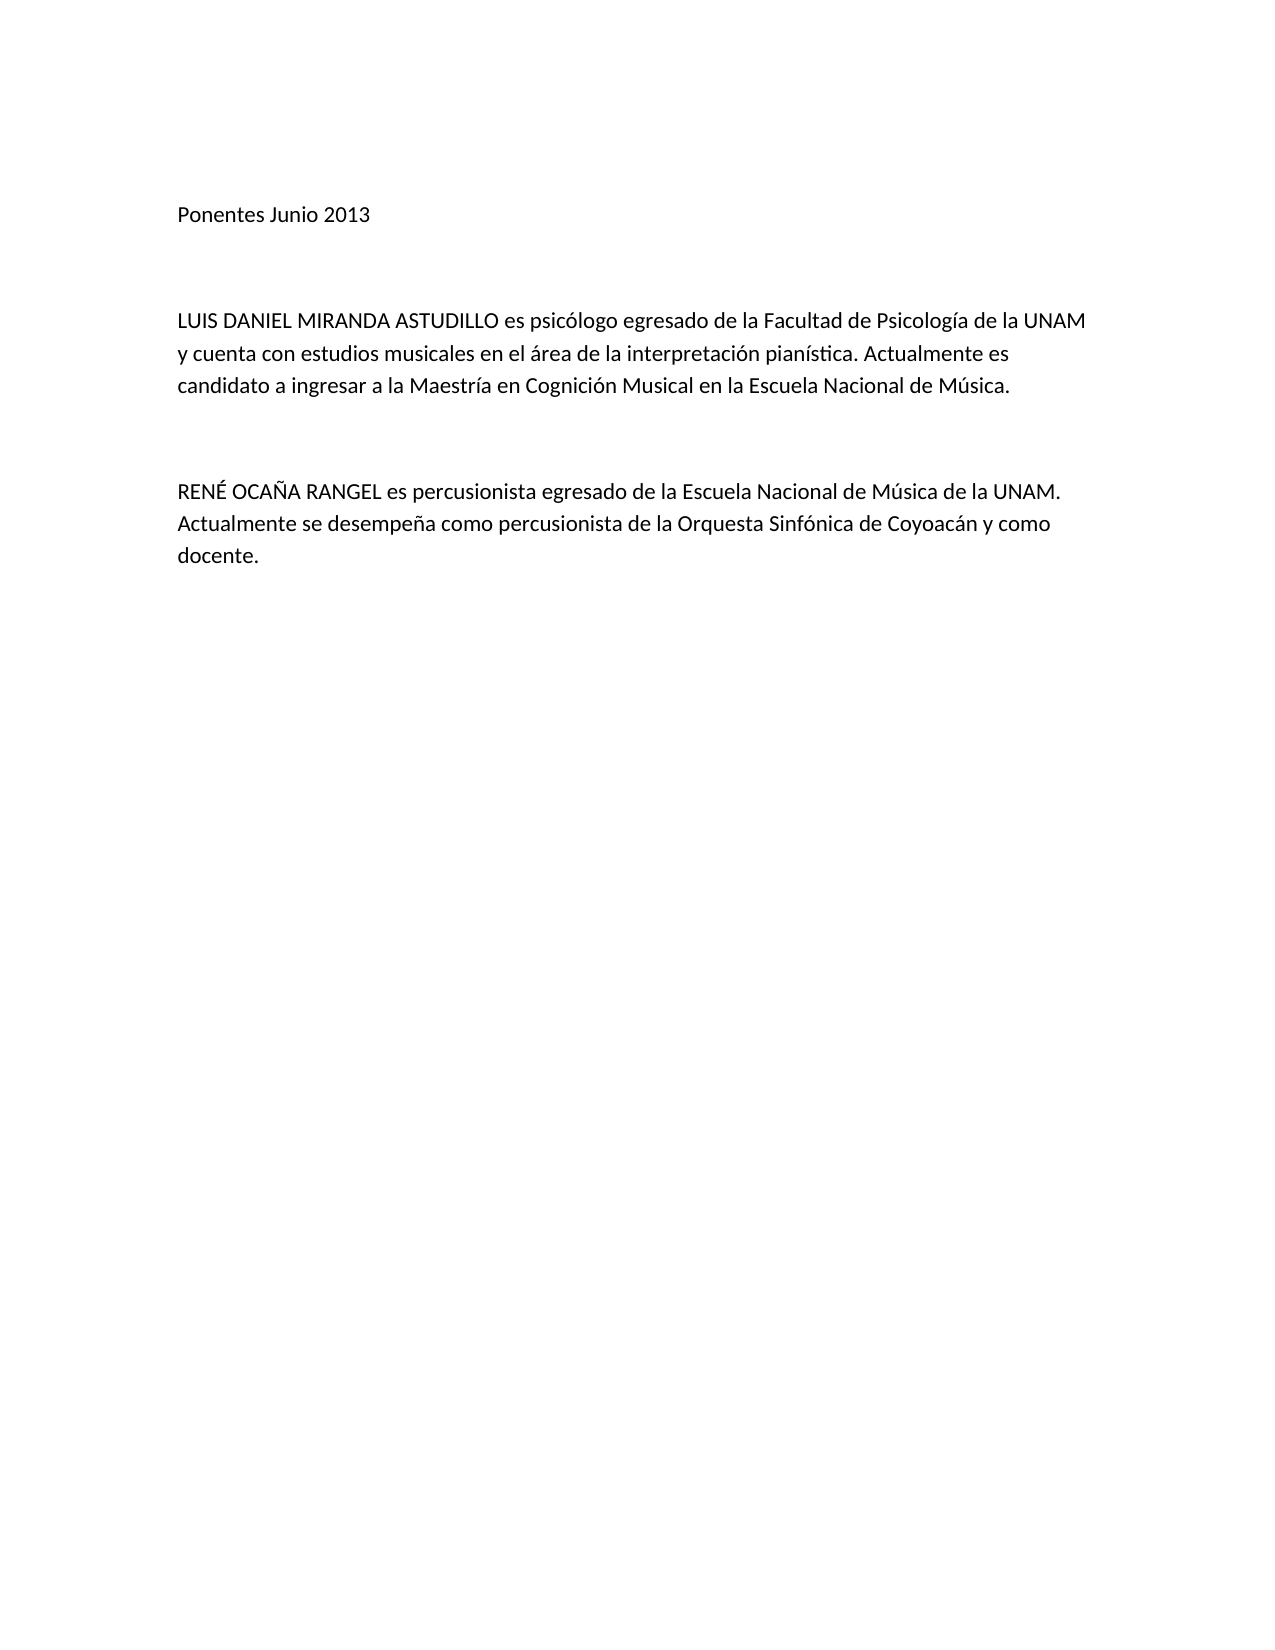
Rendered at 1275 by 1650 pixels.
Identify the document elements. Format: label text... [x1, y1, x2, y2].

text Ponentes Junio 2013 [177, 201, 1098, 229]
text RENÉ OCAÑA RANGEL es percusionista egresado de la Escuela Nacional de Música de la UNAM. Actualmente se desempeña como percusionista de la Orquesta Sinfónica de Coyoacán y como docente. [177, 477, 1098, 569]
text LUIS DANIEL MIRANDA ASTUDILLO es psicólogo egresado de la Facultad de Psicología de la UNAM y cuenta con estudios musicales en el área de la interpretación pianística. Actualmente es candidato a ingresar a la Maestría en Cognición Musical en la Escuela Nacional de Música. [177, 307, 1098, 399]
